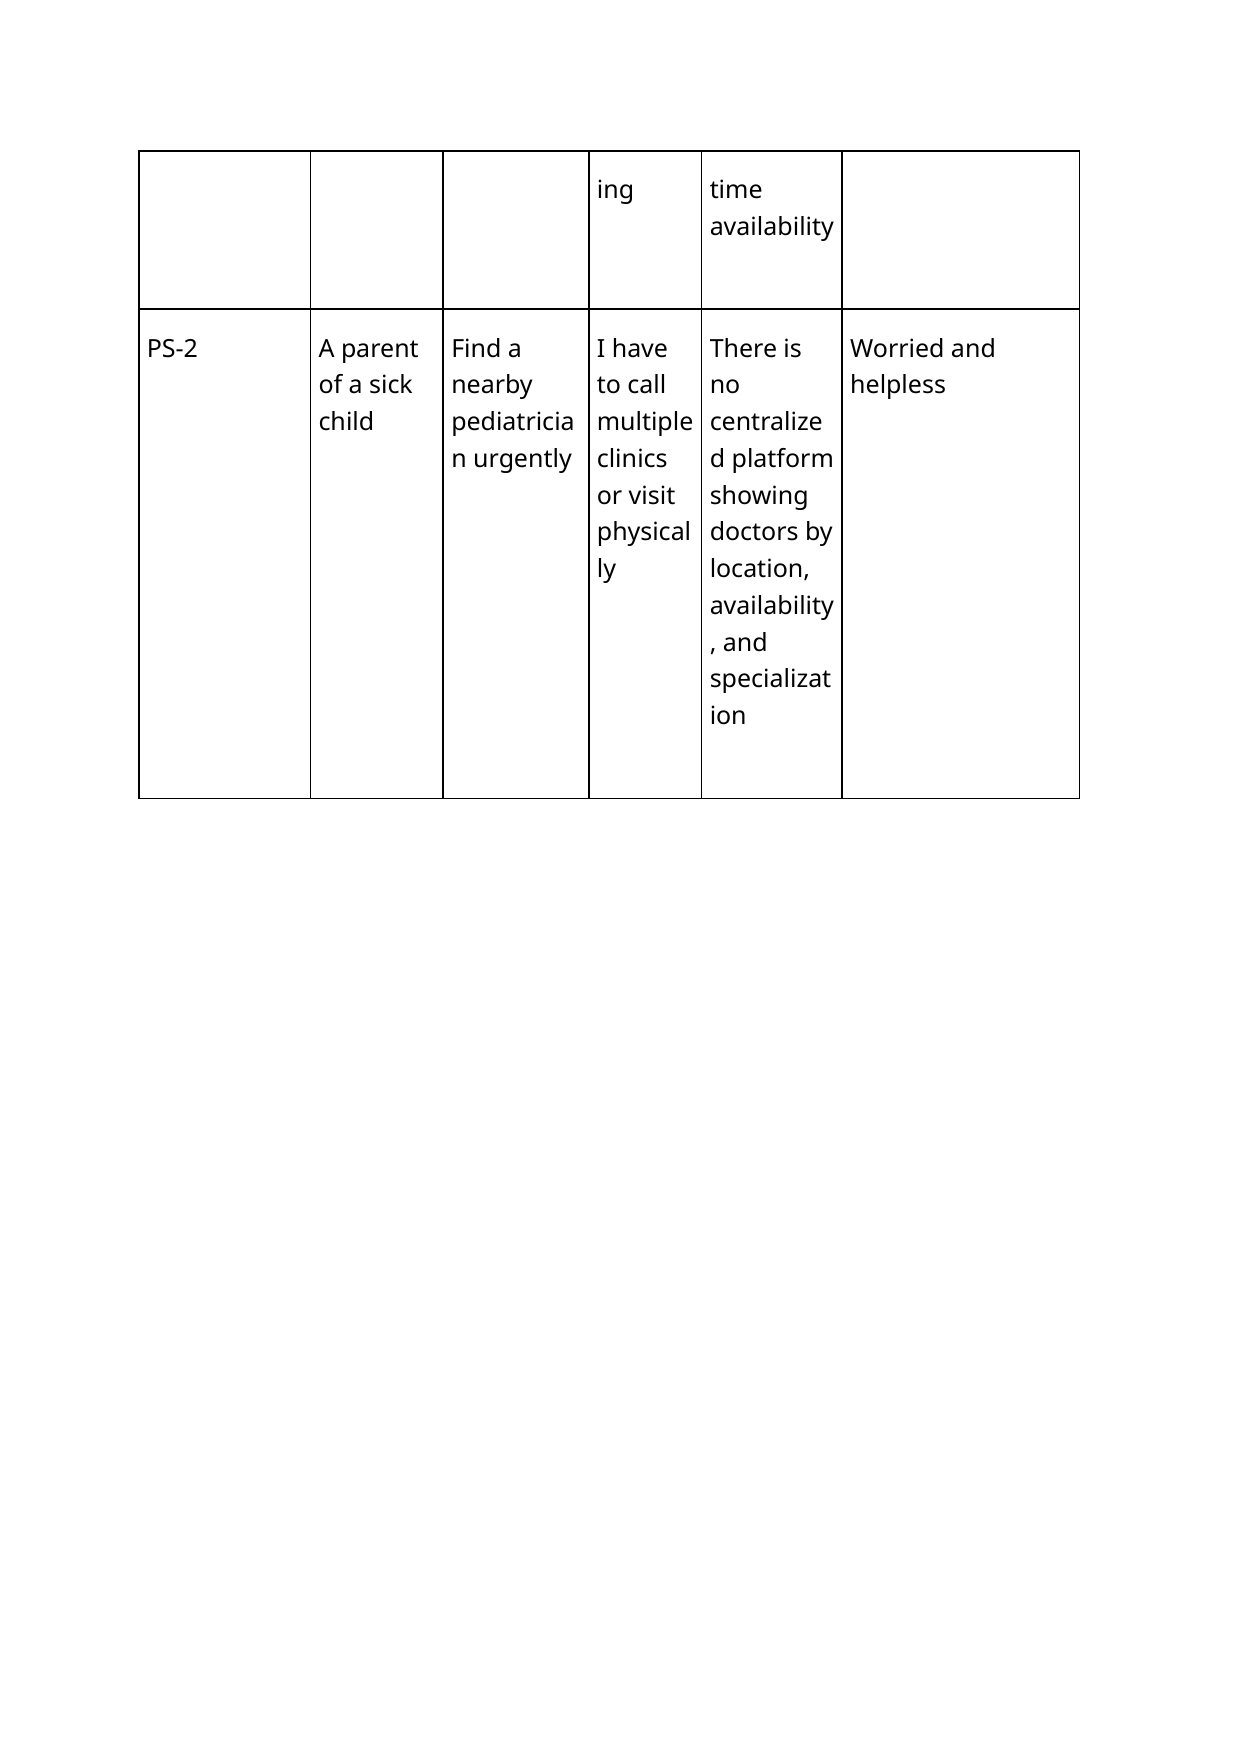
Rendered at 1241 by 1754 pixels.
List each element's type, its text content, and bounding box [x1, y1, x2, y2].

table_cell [444, 152, 588, 314]
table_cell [843, 152, 1079, 314]
table_cell I have to call multiple clinics or visit physically [590, 316, 701, 810]
table_cell PS-2 [140, 316, 310, 810]
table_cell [590, 152, 701, 314]
table_cell Worried and helpless [843, 316, 1079, 810]
table_cell There is no centralized platform showing doctors by location, availability, and specialization [702, 316, 841, 810]
table_cell A parent of a sick child [311, 316, 442, 810]
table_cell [311, 152, 442, 314]
table_cell PS-1 [140, 152, 310, 314]
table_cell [702, 152, 841, 314]
table_cell Find a nearby pediatrician urgently [444, 316, 588, 810]
